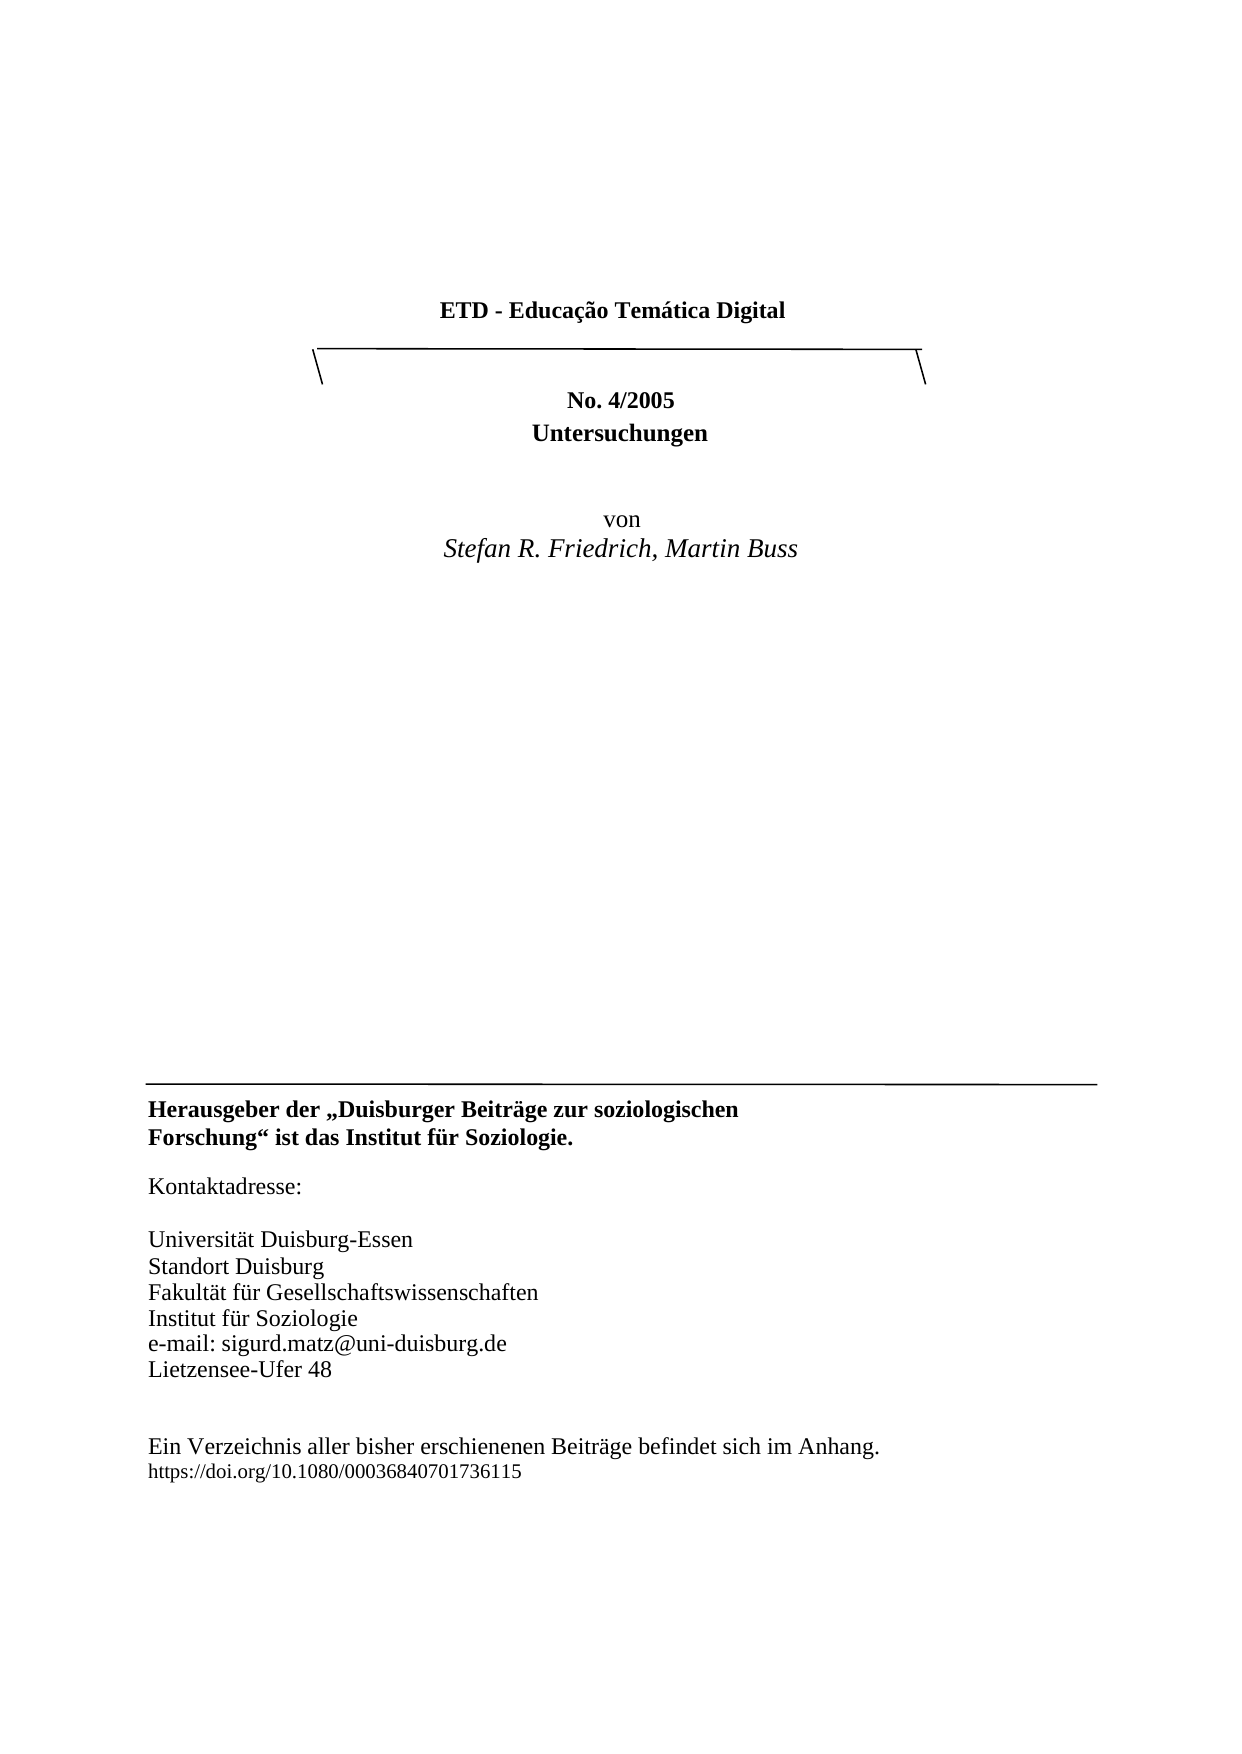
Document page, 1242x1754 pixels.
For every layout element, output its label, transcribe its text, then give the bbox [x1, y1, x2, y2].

text No. 4/2005 [148, 386, 1094, 414]
text e-mail: sigurd.matz@uni-duisburg.de [148, 1332, 1092, 1357]
text Institut für Soziologie [148, 1306, 1092, 1332]
text Lietzensee-Ufer 48 [148, 1357, 443, 1383]
text von [148, 504, 1096, 533]
text Herausgeber der „Duisburger Beiträge zur soziologischen Forschung“ ist das Institut für Soziologie. [148, 1096, 837, 1150]
text Universität Duisburg-Essen [148, 1225, 1092, 1253]
text https://doi.org/10.1080/00036840701736115 [148, 1459, 1092, 1483]
text Standort Duisburg [148, 1253, 1092, 1280]
text Kontaktadresse: [148, 1172, 1092, 1199]
text ETD - Educação Temática Digital [148, 297, 1077, 324]
text Untersuchungen [148, 418, 1092, 446]
text Ein Verzeichnis aller bisher erschienenen Beiträge befindet sich im Anhang. [148, 1432, 1092, 1459]
text Stefan R. Friedrich, Martin Buss [148, 533, 1094, 564]
text Fakultät für Gesellschaftswissenschaften [148, 1280, 1092, 1306]
